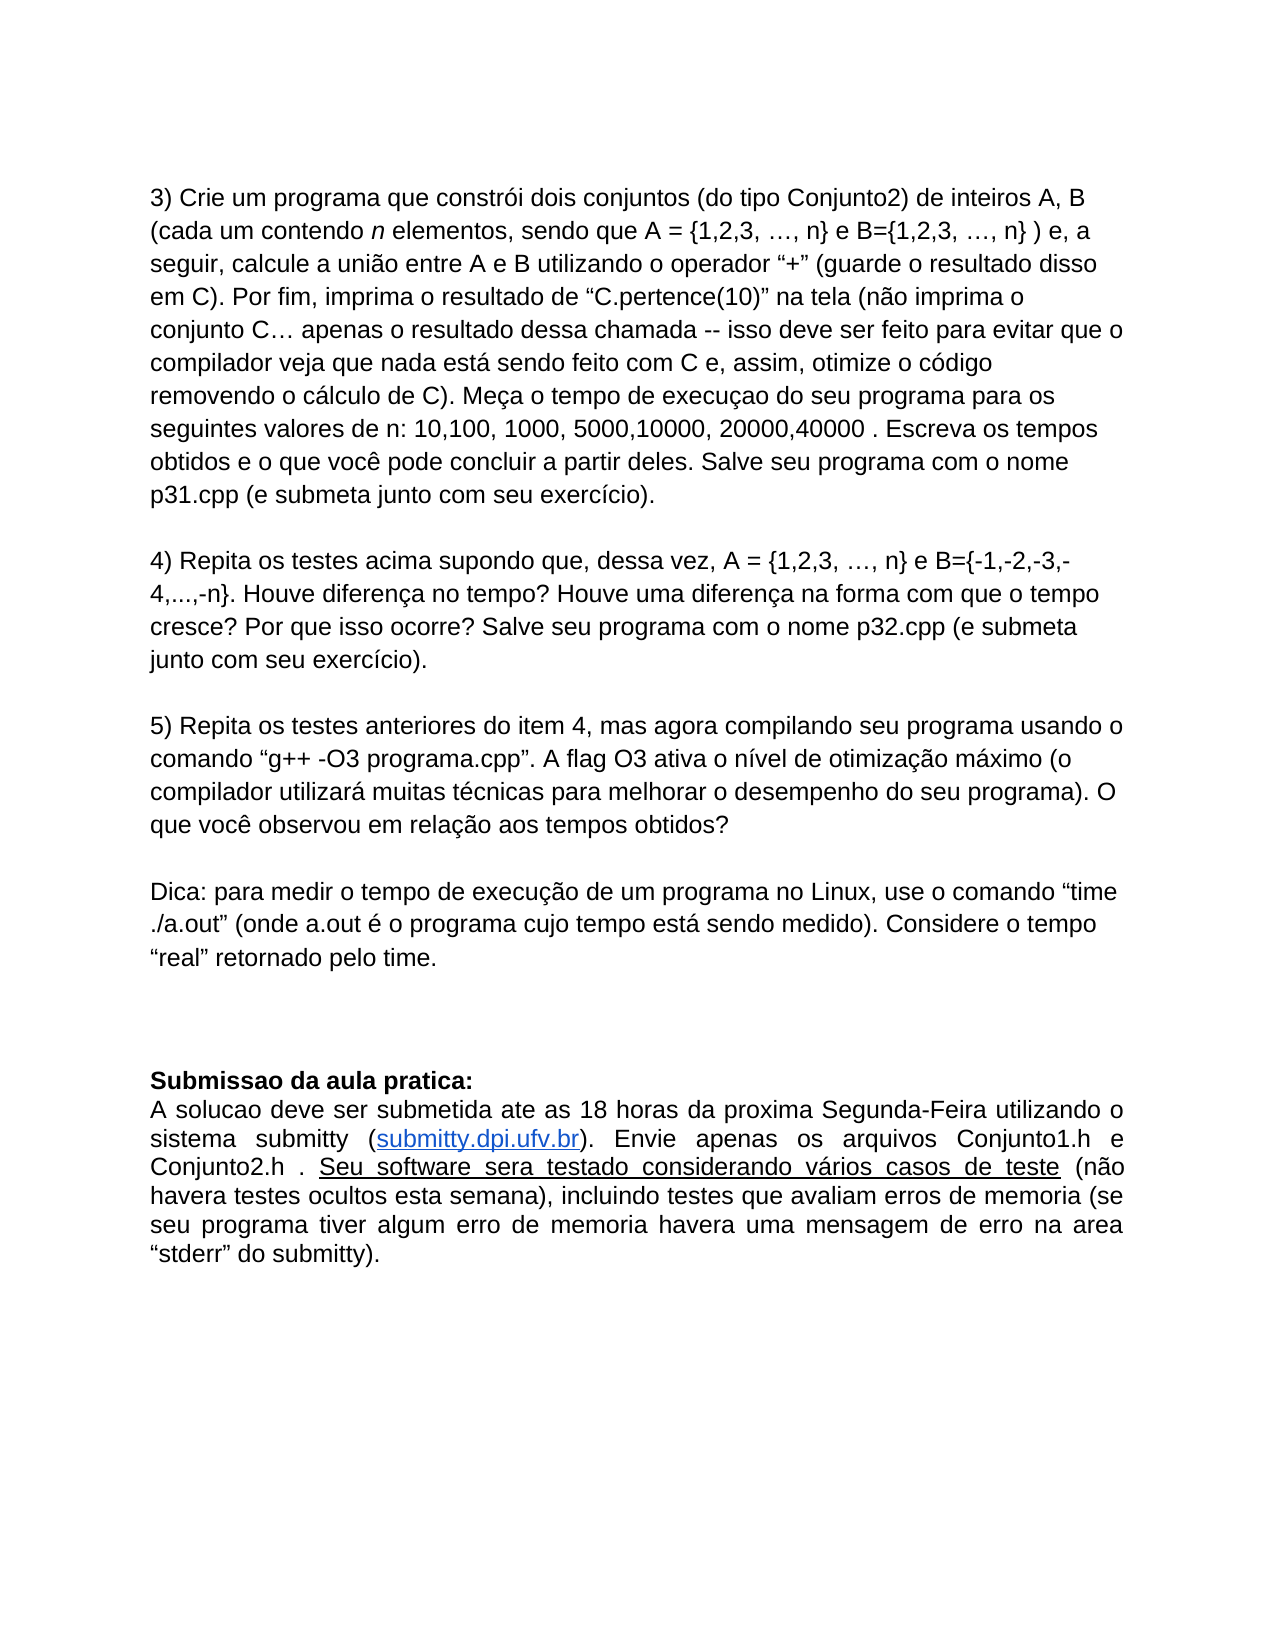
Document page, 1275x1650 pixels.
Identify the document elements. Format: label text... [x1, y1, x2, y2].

text 4) Repita os testes acima supondo que, dessa vez, A = {1,2,3, …, n} e B={-1,-2,-3,-4,...,-n}. Houve diferença no tempo? Houve uma diferença na forma com que o tempo cresce? Por que isso ocorre? Salve seu programa com o nome p32.cpp (e submeta junto com seu exercício). [150, 546, 1125, 674]
text A solucao deve ser submetida ate as 18 horas da proxima Segunda-Feira utilizando o sistema submitty (submitty.dpi.ufv.br). Envie apenas os arquivos Conjunto1.h e Conjunto2.h . Seu software sera testado considerando vários casos de teste (não havera testes ocultos esta semana), incluindo testes que avaliam erros de memoria (se seu programa tiver algum erro de memoria havera uma mensagem de erro na area “stderr” do submitty). [150, 1095, 1125, 1267]
text Submissao da aula pratica: [150, 1066, 1125, 1095]
text 3) Crie um programa que constrói dois conjuntos (do tipo Conjunto2) de inteiros A, B (cada um contendo n elementos, sendo que A = {1,2,3, …, n} e B={1,2,3, …, n} ) e, a seguir, calcule a união entre A e B utilizando o operador “+” (guarde o resultado disso em C). Por fim, imprima o resultado de “C.pertence(10)” na tela (não imprima o conjunto C… apenas o resultado dessa chamada -- isso deve ser feito para evitar que o compilador veja que nada está sendo feito com C e, assim, otimize o código removendo o cálculo de C). Meça o tempo de execuçao do seu programa para os seguintes valores de n: 10,100, 1000, 5000,10000, 20000,40000 . Escreva os tempos obtidos e o que você pode concluir a partir deles. Salve seu programa com o nome p31.cpp (e submeta junto com seu exercício). [150, 183, 1125, 509]
text Dica: para medir o tempo de execução de um programa no Linux, use o comando “time ./a.out” (onde a.out é o programa cujo tempo está sendo medido). Considere o tempo “real” retornado pelo time. [150, 876, 1125, 971]
text 5) Repita os testes anteriores do item 4, mas agora compilando seu programa usando o comando “g++ -O3 programa.cpp”. A flag O3 ativa o nível de otimização máximo (o compilador utilizará muitas técnicas para melhorar o desempenho do seu programa). O que você observou em relação aos tempos obtidos? [150, 711, 1125, 839]
